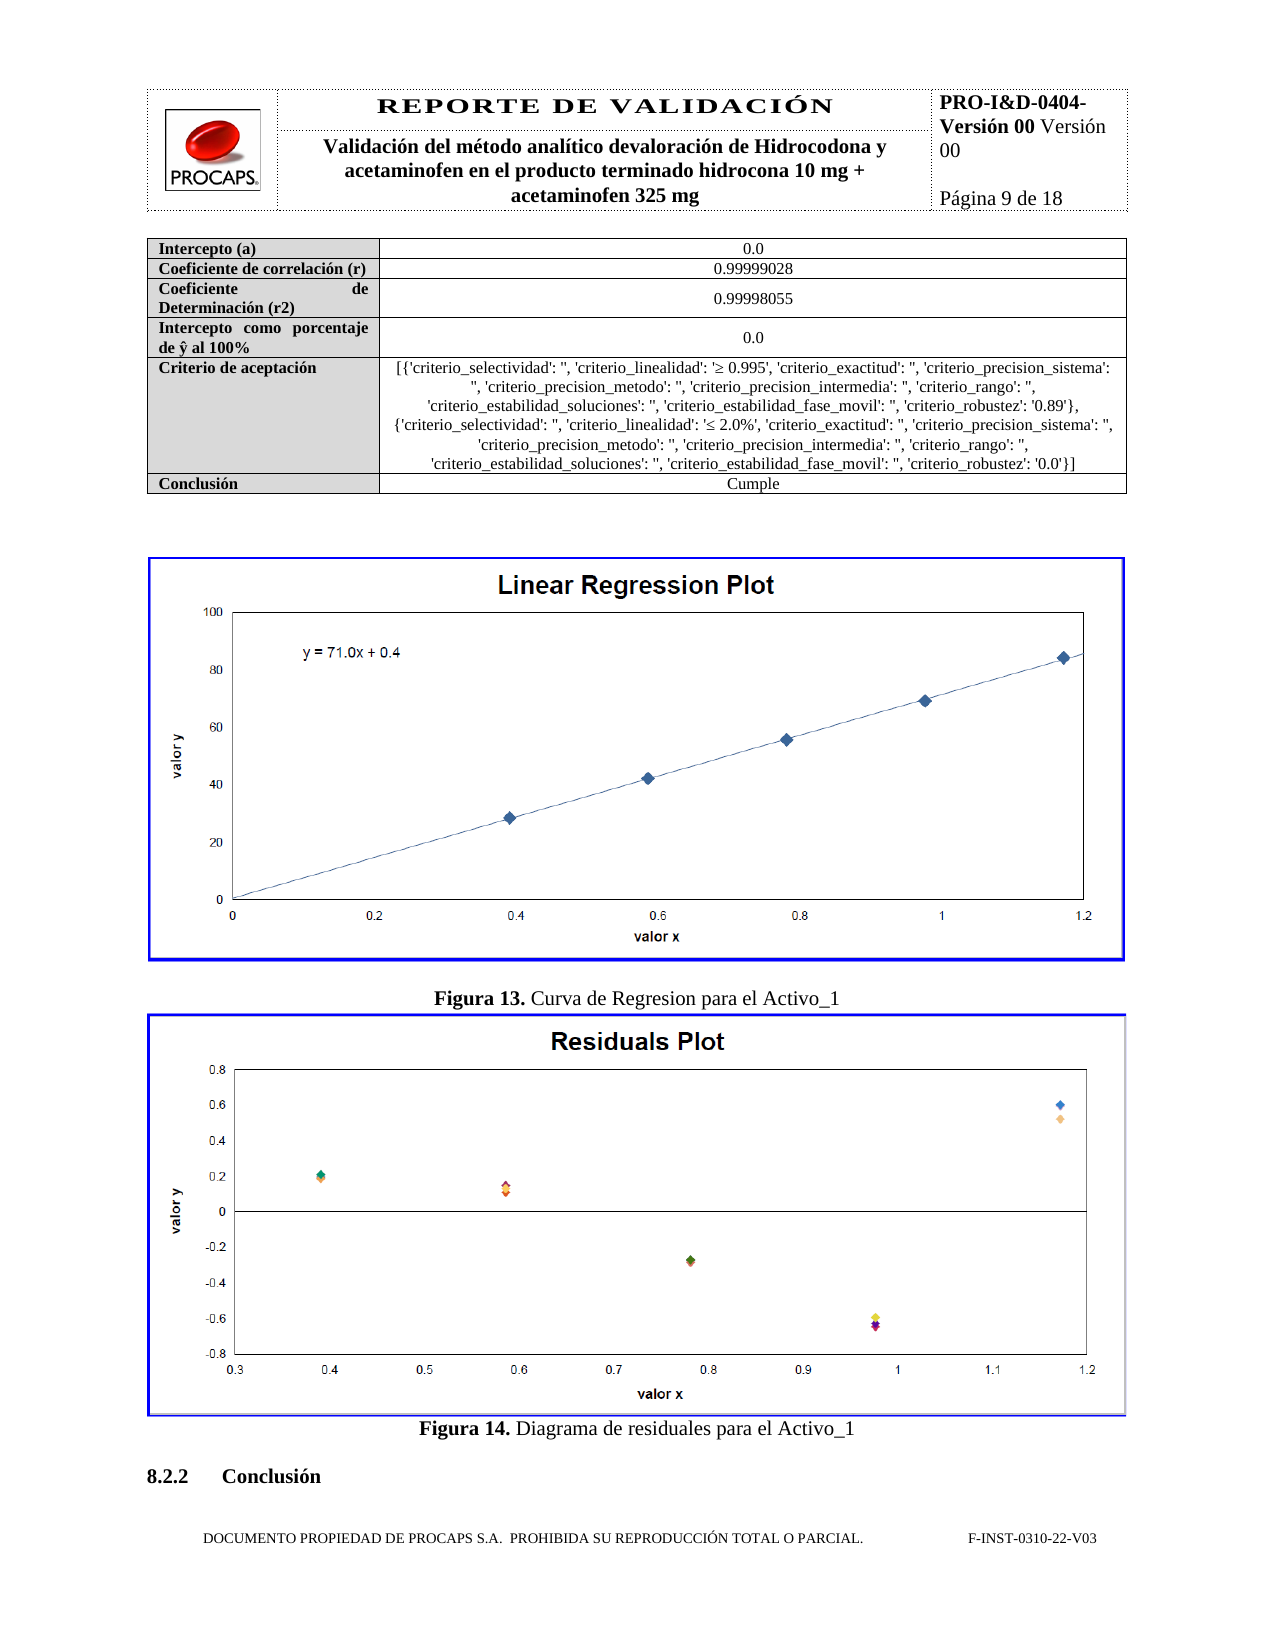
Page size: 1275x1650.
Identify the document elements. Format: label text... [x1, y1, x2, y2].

table_cell Criterio de aceptación [148, 358, 379, 473]
text Figura 14. Diagrama de residuales para el Activo_1 [147, 1417, 1127, 1440]
picture [165, 109, 261, 191]
table_cell Coeficiente de Determinación (r2) [148, 279, 379, 317]
table_cell 0.0 [380, 239, 1126, 258]
table_cell 0.99999028 [380, 259, 1126, 278]
picture [146, 554, 1127, 962]
list Conclusión [147, 1464, 1127, 1488]
table_cell [{'criterio_selectividad': '', 'criterio_linealidad': '≥ 0.995', 'criterio_exactitud': '', 'criterio_precision_sistema': '', 'criterio_precision_metodo': '', 'criterio_precision_intermedia': '', 'criterio_rango': '', 'criterio_estabilidad_soluciones': '', 'criterio_estabilidad_fase_movil': '', 'criterio_robustez': '0.89'}, {'criterio_selectividad': '', 'criterio_linealidad': '≤ 2.0%', 'criterio_exactitud': '', 'criterio_precision_sistema': '', 'criterio_precision_metodo': '', 'criterio_precision_intermedia': '', 'criterio_rango': '', 'criterio_estabilidad_soluciones': '', 'criterio_estabilidad_fase_movil': '', 'criterio_robustez': '0.0'}] [380, 358, 1126, 473]
picture [146, 1010, 1127, 1417]
text Figura 13. Curva de Regresion para el Activo_1 [147, 986, 1127, 1010]
table_cell Intercepto (a) [148, 239, 379, 258]
table_cell Cumple [380, 474, 1126, 493]
table_cell 0.0 [380, 318, 1126, 357]
table_cell Conclusión [148, 474, 379, 493]
table_cell Intercepto como porcentaje de ŷ al 100% [148, 318, 379, 357]
table_cell 0.99998055 [380, 279, 1126, 317]
table_cell Coeficiente de correlación (r) [148, 259, 379, 278]
